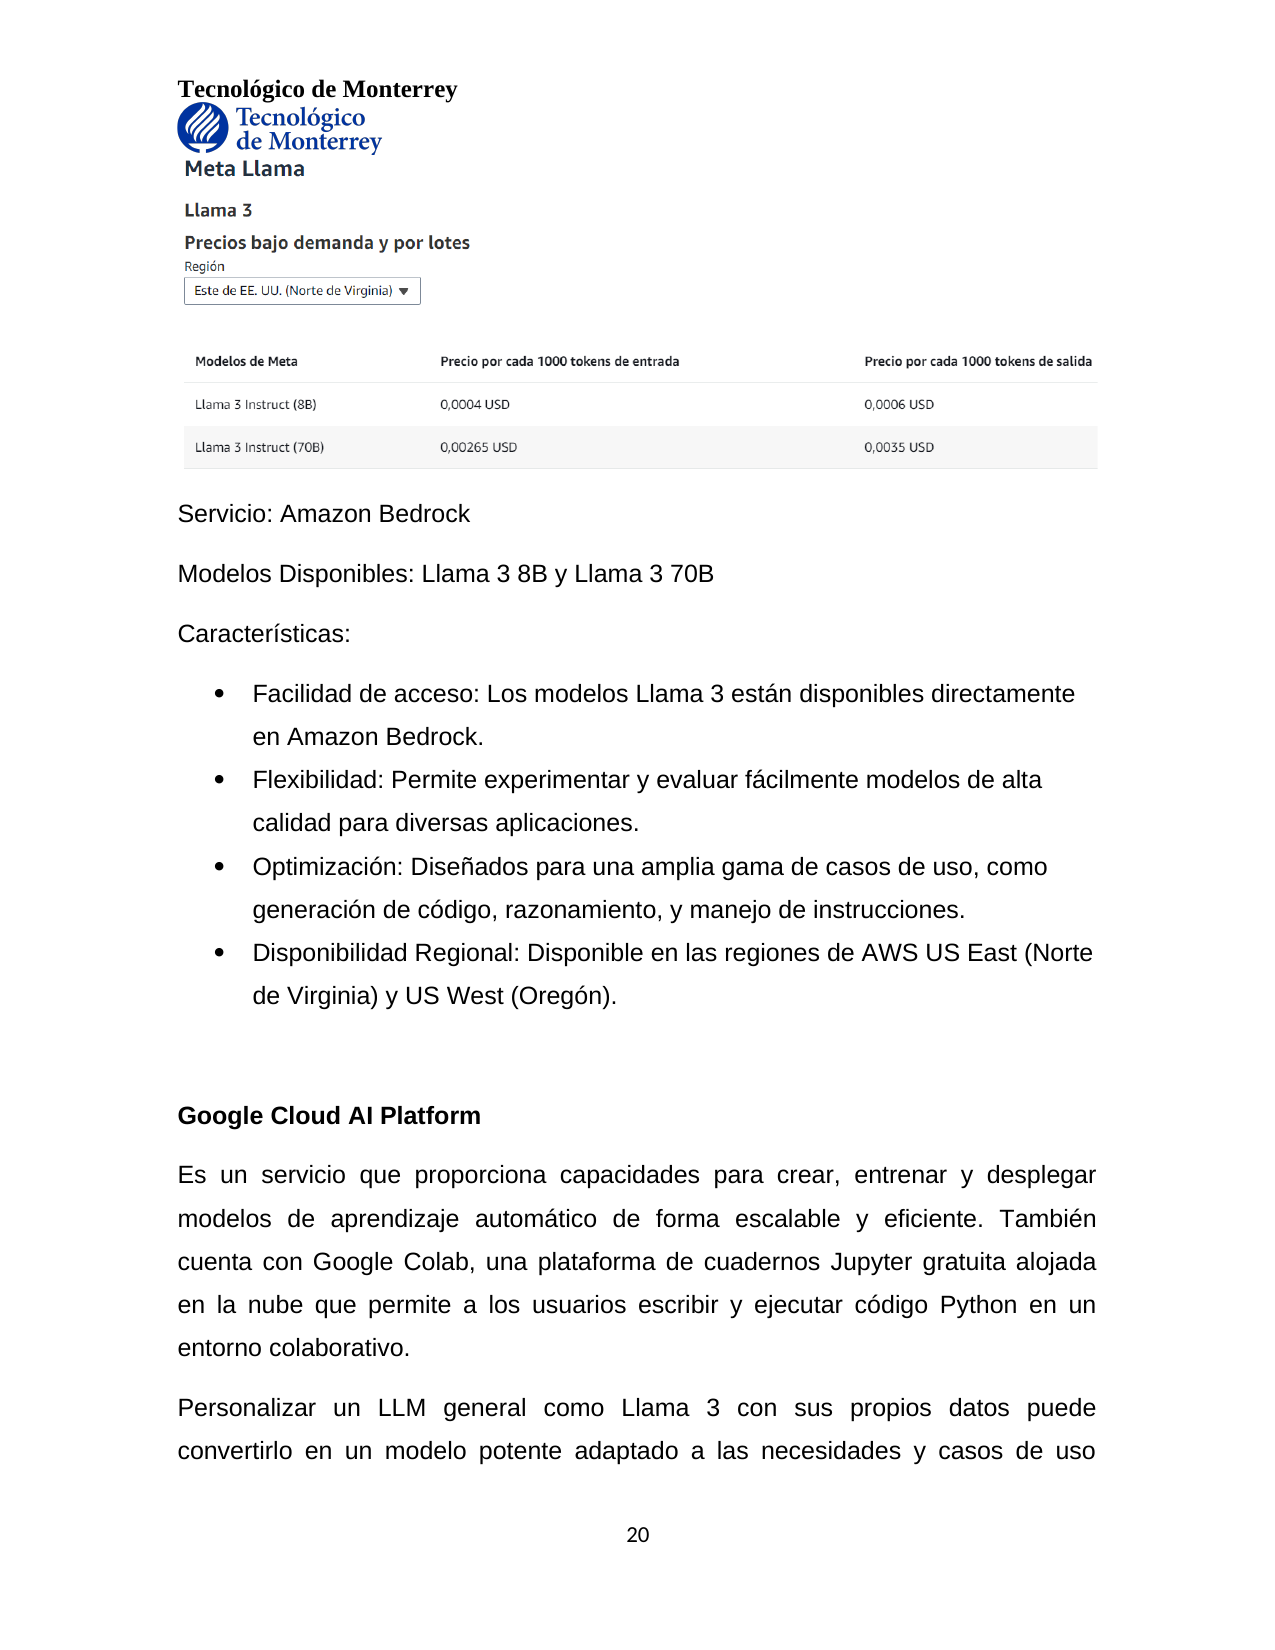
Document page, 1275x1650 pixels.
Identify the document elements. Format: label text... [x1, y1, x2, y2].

list Flexibilidad: Permite experimentar y evaluar fácilmente modelos de alta calidad para diversas aplicaciones. [215, 765, 1098, 837]
text Servicio: Amazon Bedrock [177, 499, 1098, 528]
list Facilidad de acceso: Los modelos Llama 3 están disponibles directamente en Amazon Bedrock. [215, 679, 1098, 751]
list Disponibilidad Regional: Disponible en las regiones de AWS US East (Norte de Virginia) y US West (Oregón). [215, 938, 1098, 1010]
text Es un servicio que proporciona capacidades para crear, entrenar y desplegar modelos de aprendizaje automático de forma escalable y eficiente. También cuenta con Google Colab, una plataforma de cuadernos Jupyter gratuita alojada en la nube que permite a los usuarios escribir y ejecutar código Python en un entorno colaborativo. [177, 1161, 1098, 1362]
picture [177, 102, 1098, 469]
text Características: [177, 619, 1098, 648]
list Optimización: Diseñados para una amplia gama de casos de uso, como generación de código, razonamiento, y manejo de instrucciones. [215, 852, 1098, 923]
text Modelos Disponibles: Llama 3 8B y Llama 3 70B [177, 559, 1098, 588]
text Google Cloud AI Platform [177, 1101, 1098, 1129]
